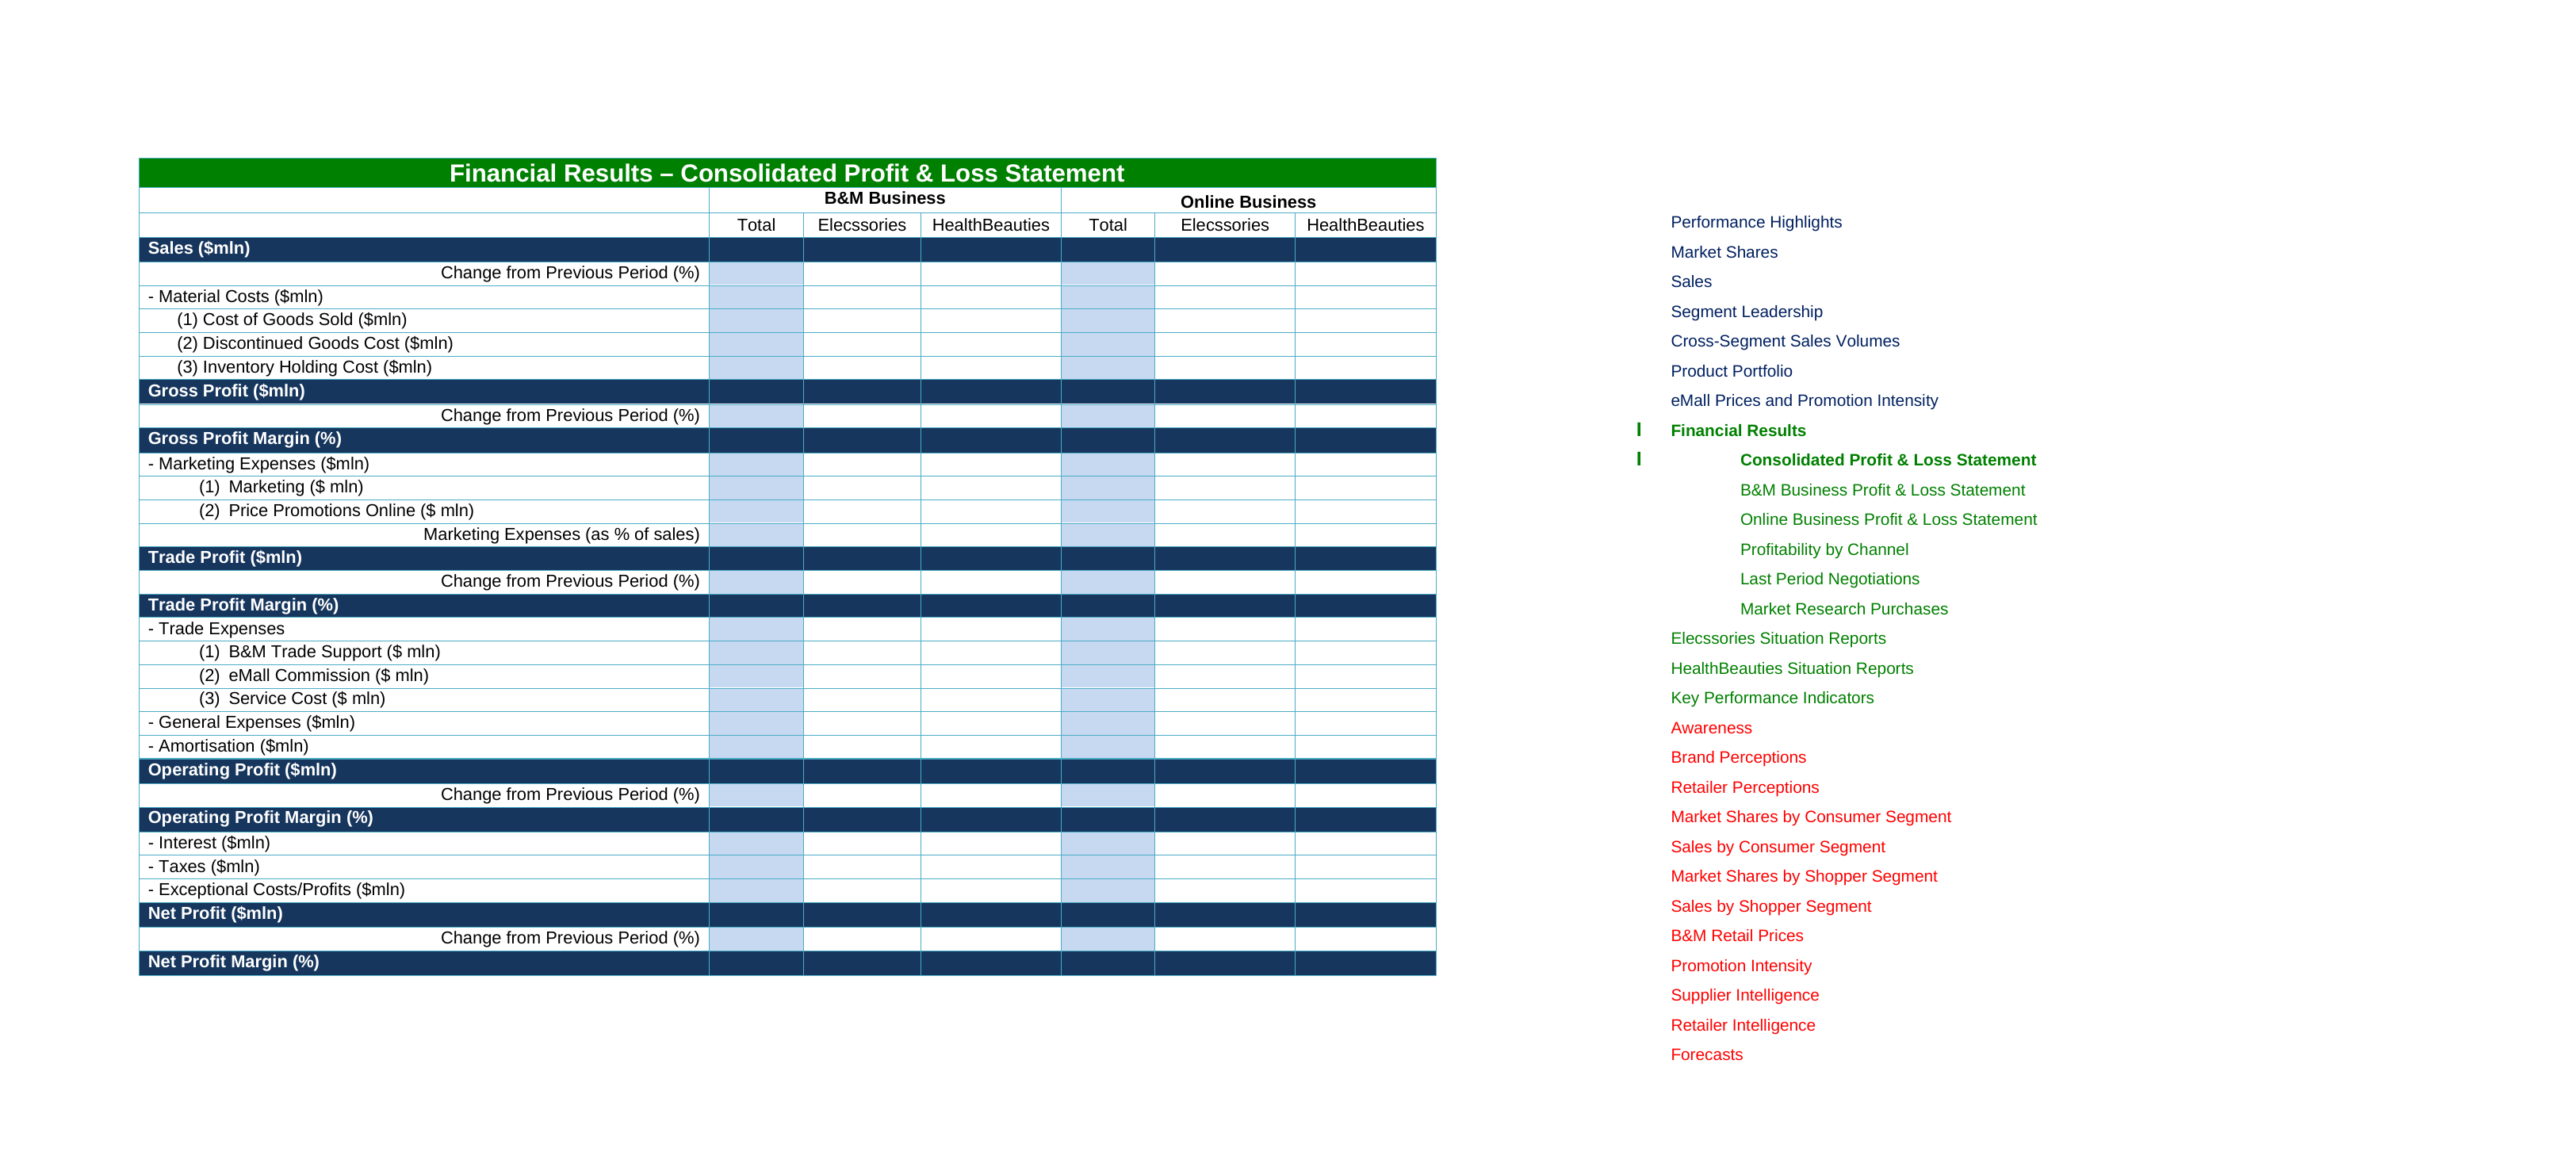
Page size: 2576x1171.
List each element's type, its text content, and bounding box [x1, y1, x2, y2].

table_cell - Amortisation ($mln) [140, 736, 709, 758]
table_cell [1296, 357, 1436, 379]
table_cell [1155, 951, 1295, 975]
table_cell [1062, 689, 1154, 711]
table_cell [1062, 547, 1154, 570]
table_cell [1062, 571, 1154, 594]
table_cell [1155, 712, 1295, 735]
table_cell (2) Discontinued Goods Cost ($mln) [140, 333, 709, 356]
table_cell [921, 665, 1061, 687]
table_cell [1296, 618, 1436, 641]
table_cell [1296, 262, 1436, 285]
table_cell Change from Previous Period (%) [140, 262, 709, 285]
table_cell [1062, 595, 1154, 617]
table_cell Gross Profit ($mln) [140, 380, 709, 404]
table_cell [1062, 760, 1154, 783]
table_cell [140, 213, 709, 237]
table_cell [1062, 453, 1154, 476]
table_cell [710, 641, 803, 664]
table_cell [1062, 951, 1154, 975]
table_cell [1296, 453, 1436, 476]
table_cell Elecssories [804, 213, 921, 237]
table_cell Operating Profit ($mln) [140, 760, 709, 783]
table_cell Net Profit ($mln) [140, 903, 709, 927]
table_cell [804, 524, 921, 546]
table_cell [921, 262, 1061, 285]
table_cell [1155, 641, 1295, 664]
table_cell Operating Profit Margin (%) [140, 808, 709, 832]
table_cell [921, 476, 1061, 499]
table_cell [710, 309, 803, 332]
table_cell [1296, 571, 1436, 594]
table_cell Sales ($mln) [140, 238, 709, 262]
table_cell [1062, 428, 1154, 453]
table_cell [710, 879, 803, 902]
table_cell [710, 689, 803, 711]
table_cell [921, 405, 1061, 427]
table_cell Price Promotions Online ($ mln) [140, 500, 709, 522]
table_cell [1062, 712, 1154, 735]
table_cell [710, 453, 803, 476]
table_cell [1155, 238, 1295, 262]
table_cell [1296, 832, 1436, 855]
table_cell [921, 524, 1061, 546]
table_cell [804, 855, 921, 878]
table_cell HealthBeauties [1296, 213, 1436, 237]
table_cell [804, 453, 921, 476]
table_cell Change from Previous Period (%) [140, 405, 709, 427]
table_cell Service Cost ($ mln) [140, 689, 709, 711]
table_cell [710, 928, 803, 951]
table_cell [710, 238, 803, 262]
table_cell [1296, 784, 1436, 806]
table_cell HealthBeauties [921, 213, 1061, 237]
table_cell [804, 238, 921, 262]
table_cell [1062, 736, 1154, 758]
table_cell Elecssories [1155, 213, 1295, 237]
table_cell - Marketing Expenses ($mln) [140, 453, 709, 476]
table_cell [1062, 618, 1154, 641]
table_cell [710, 500, 803, 522]
table_cell Trade Profit ($mln) [140, 547, 709, 570]
table_cell [804, 309, 921, 332]
table_cell [921, 238, 1061, 262]
table_cell [804, 928, 921, 951]
table_cell [804, 903, 921, 927]
table_cell [921, 428, 1061, 453]
table_cell [1155, 784, 1295, 806]
table_cell [1296, 405, 1436, 427]
table_cell [1296, 855, 1436, 878]
table_cell [710, 832, 803, 855]
table_cell [1155, 524, 1295, 546]
table_cell [710, 736, 803, 758]
table_cell [804, 832, 921, 855]
table_cell Gross Profit Margin (%) [140, 428, 709, 453]
table_cell [1155, 476, 1295, 499]
table_cell [1062, 808, 1154, 832]
table_cell [921, 500, 1061, 522]
table_cell [1062, 784, 1154, 806]
table_cell [1155, 808, 1295, 832]
table_cell [804, 357, 921, 379]
table_cell [921, 689, 1061, 711]
table_cell [1155, 286, 1295, 308]
table_cell Total [1062, 213, 1154, 237]
table_cell [1296, 665, 1436, 687]
table_cell [1062, 500, 1154, 522]
table_cell [710, 571, 803, 594]
table_cell [1155, 453, 1295, 476]
table_cell [1062, 357, 1154, 379]
table_cell [710, 595, 803, 617]
table_cell [710, 405, 803, 427]
table_cell [1296, 689, 1436, 711]
table_cell [804, 665, 921, 687]
table_cell B&M Business [710, 188, 1061, 212]
table_cell - Exceptional Costs/Profits ($mln) [140, 879, 709, 902]
table_cell [921, 571, 1061, 594]
table_cell (1) Cost of Goods Sold ($mln) [140, 309, 709, 332]
table_cell [804, 405, 921, 427]
table_cell eMall Commission ($ mln) [140, 665, 709, 687]
table_cell [710, 333, 803, 356]
table_cell [1155, 928, 1295, 951]
table_cell [921, 832, 1061, 855]
table_cell [1155, 760, 1295, 783]
table_cell - General Expenses ($mln) [140, 712, 709, 735]
table_cell [710, 618, 803, 641]
table_cell [804, 286, 921, 308]
table_cell [921, 784, 1061, 806]
table_cell [921, 595, 1061, 617]
table_cell Change from Previous Period (%) [140, 571, 709, 594]
table_cell [1155, 380, 1295, 404]
table_cell [710, 855, 803, 878]
table_cell [1155, 736, 1295, 758]
table_cell [1062, 380, 1154, 404]
table_cell [1062, 641, 1154, 664]
table_cell [710, 476, 803, 499]
table_cell [1062, 524, 1154, 546]
table_cell [921, 453, 1061, 476]
table_cell [921, 712, 1061, 735]
table_cell [1296, 524, 1436, 546]
table_cell (3) Inventory Holding Cost ($mln) [140, 357, 709, 379]
table_cell [1062, 286, 1154, 308]
table_cell [921, 357, 1061, 379]
table_cell [804, 808, 921, 832]
table_cell [1062, 832, 1154, 855]
table_cell [1155, 618, 1295, 641]
table_cell [1155, 333, 1295, 356]
table_cell [1296, 641, 1436, 664]
table_cell [804, 476, 921, 499]
table_cell [921, 286, 1061, 308]
table_cell [1155, 903, 1295, 927]
table_cell [1062, 928, 1154, 951]
table_cell [710, 951, 803, 975]
table_cell [710, 357, 803, 379]
table_cell [710, 712, 803, 735]
table_cell - Taxes ($mln) [140, 855, 709, 878]
table_cell [710, 903, 803, 927]
table_cell [1155, 547, 1295, 570]
table_cell [804, 641, 921, 664]
table_cell - Trade Expenses [140, 618, 709, 641]
table_cell [1296, 595, 1436, 617]
table_cell [710, 262, 803, 285]
table_cell [710, 380, 803, 404]
table_cell [1296, 309, 1436, 332]
table_cell [1155, 665, 1295, 687]
table_cell [1155, 357, 1295, 379]
table_cell [710, 286, 803, 308]
table_cell [1062, 405, 1154, 427]
table_cell [1062, 879, 1154, 902]
table_cell [804, 951, 921, 975]
table_cell [1062, 476, 1154, 499]
table_cell Online Business [1062, 188, 1436, 212]
table_header Financial Results – Consolidated Profit & Loss Statement [140, 159, 1436, 187]
table_cell [1296, 286, 1436, 308]
table_cell [921, 903, 1061, 927]
table_cell [921, 641, 1061, 664]
table_cell [1062, 262, 1154, 285]
table_cell [921, 309, 1061, 332]
table_cell [804, 712, 921, 735]
table_cell [710, 808, 803, 832]
table_cell [804, 618, 921, 641]
table_cell [1296, 476, 1436, 499]
table_cell [1062, 665, 1154, 687]
table_cell [804, 595, 921, 617]
table_cell [710, 665, 803, 687]
table_cell Net Profit Margin (%) [140, 951, 709, 975]
table_cell [804, 333, 921, 356]
table_cell [804, 571, 921, 594]
table_cell [921, 618, 1061, 641]
table_cell [1296, 736, 1436, 758]
table_cell [921, 736, 1061, 758]
table_cell [804, 760, 921, 783]
table_cell [710, 428, 803, 453]
table_cell [804, 736, 921, 758]
table_cell [1296, 760, 1436, 783]
table_cell Change from Previous Period (%) [140, 784, 709, 806]
table_cell [710, 547, 803, 570]
table_cell [1062, 309, 1154, 332]
table_cell [1062, 855, 1154, 878]
table_cell [1296, 238, 1436, 262]
table_cell [804, 428, 921, 453]
table_cell [921, 808, 1061, 832]
table_cell [804, 500, 921, 522]
table_cell [1155, 855, 1295, 878]
table_cell [1155, 689, 1295, 711]
table_cell [1155, 428, 1295, 453]
table_cell [921, 333, 1061, 356]
table_cell [804, 262, 921, 285]
table_cell [710, 784, 803, 806]
table_cell [1155, 595, 1295, 617]
table_cell B&M Trade Support ($ mln) [140, 641, 709, 664]
table_cell [1296, 903, 1436, 927]
table_cell [921, 760, 1061, 783]
table_cell [1296, 500, 1436, 522]
table_cell [804, 689, 921, 711]
table_cell - Material Costs ($mln) [140, 286, 709, 308]
table_cell [804, 879, 921, 902]
table_cell [1296, 547, 1436, 570]
table_cell Change from Previous Period (%) [140, 928, 709, 951]
table_cell [1296, 879, 1436, 902]
table_cell [1155, 879, 1295, 902]
table_cell [1155, 405, 1295, 427]
table_cell [1296, 380, 1436, 404]
table_cell [1155, 262, 1295, 285]
table_cell [1155, 309, 1295, 332]
table_cell [1296, 808, 1436, 832]
table_cell Trade Profit Margin (%) [140, 595, 709, 617]
table_cell [921, 879, 1061, 902]
table_cell [710, 760, 803, 783]
table_cell [1155, 500, 1295, 522]
table_cell Total [710, 213, 803, 237]
table_cell [710, 524, 803, 546]
table_cell [1062, 333, 1154, 356]
table_cell [1296, 928, 1436, 951]
table_cell [804, 380, 921, 404]
table_cell [1155, 832, 1295, 855]
table_cell [921, 928, 1061, 951]
table_cell [921, 380, 1061, 404]
table_cell Marketing Expenses (as % of sales) [140, 524, 709, 546]
table_cell [140, 188, 709, 212]
table_cell - Interest ($mln) [140, 832, 709, 855]
table_cell [1155, 571, 1295, 594]
table_cell [1296, 951, 1436, 975]
table_cell [921, 951, 1061, 975]
table_cell [1296, 712, 1436, 735]
table_cell [1062, 238, 1154, 262]
table_cell Marketing ($ mln) [140, 476, 709, 499]
table_cell [921, 547, 1061, 570]
table_cell [1296, 333, 1436, 356]
table_cell [804, 547, 921, 570]
table_cell [804, 784, 921, 806]
table_cell [1062, 903, 1154, 927]
table_cell [1296, 428, 1436, 453]
table_cell [921, 855, 1061, 878]
